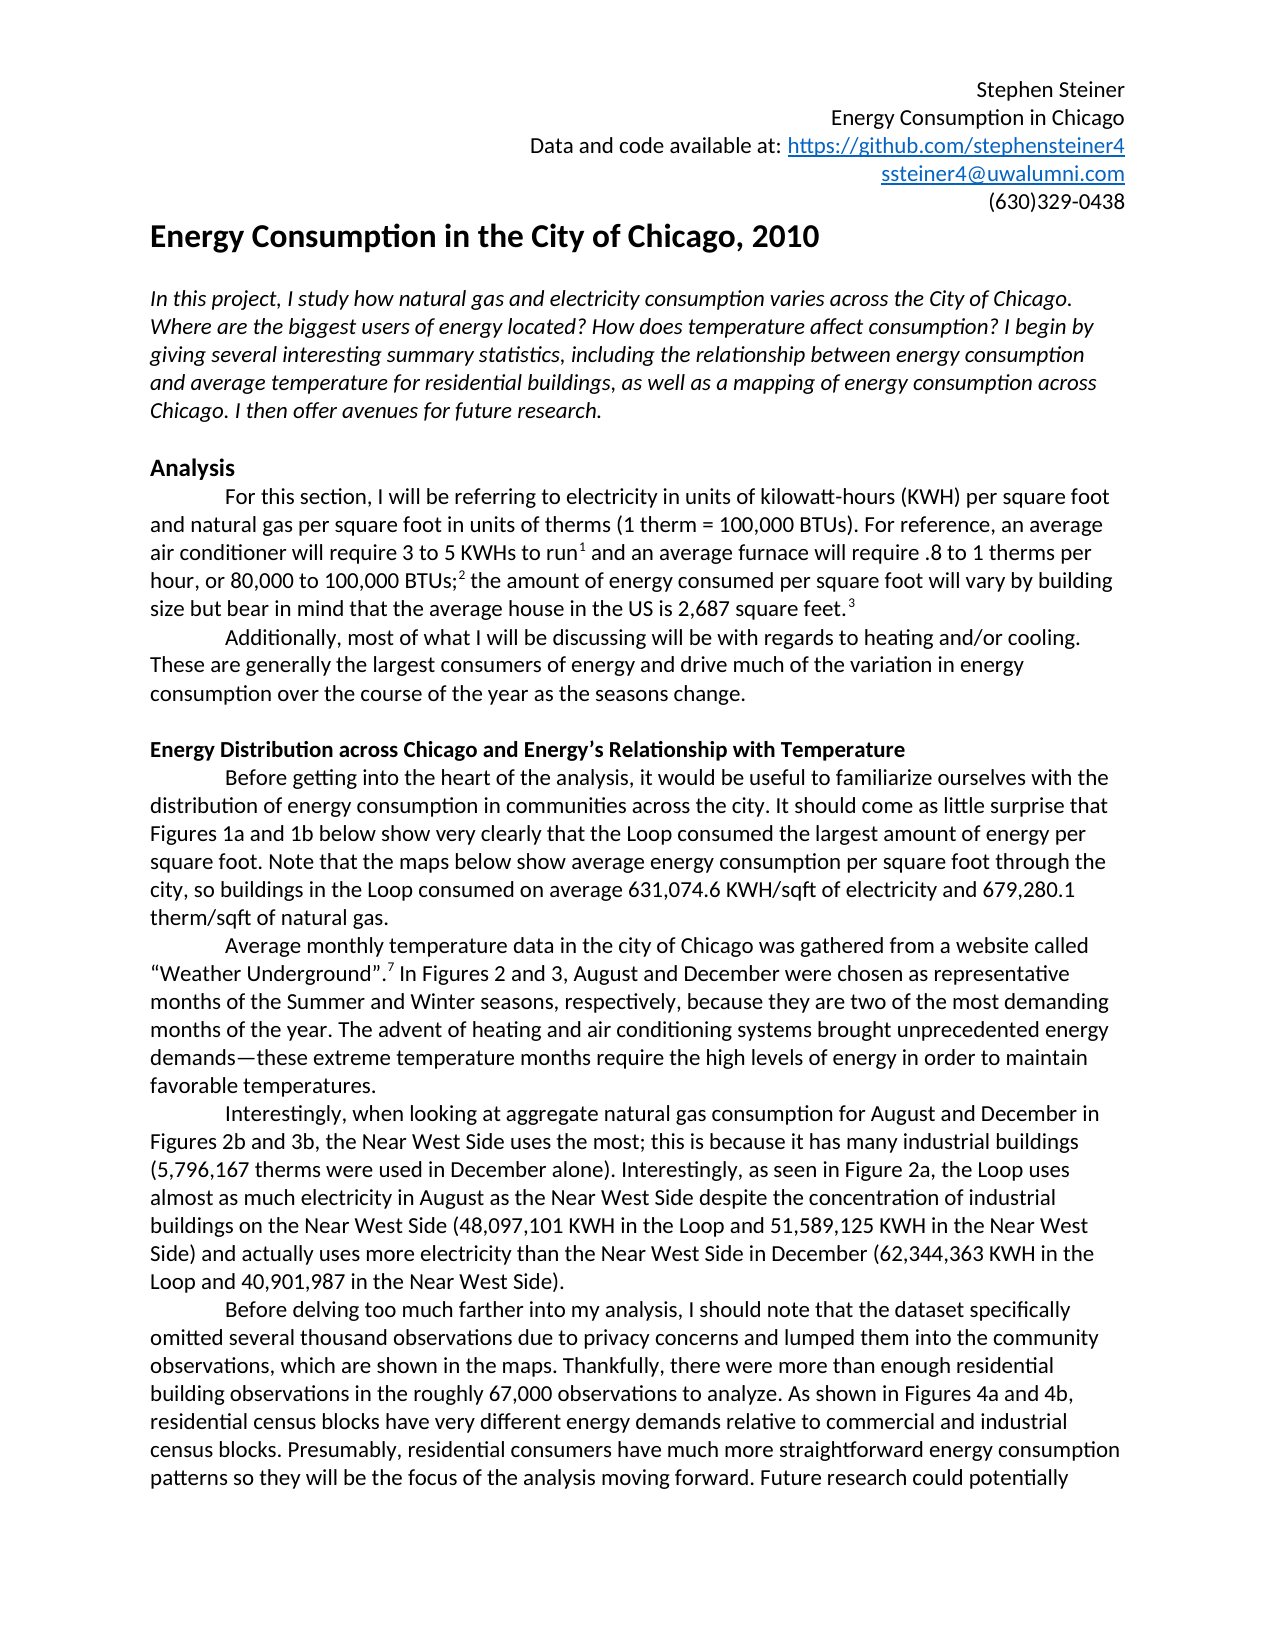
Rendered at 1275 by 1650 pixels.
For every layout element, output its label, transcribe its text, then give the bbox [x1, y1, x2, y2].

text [150, 1295, 1125, 1491]
text Energy Consumption in the City of Chicago, 2010 [150, 215, 1125, 256]
text Before getting into the heart of the analysis, it would be useful to familiarize ourselves with the distribution of energy consumption in communities across the city. It should come as little surprise that Figures 1a and 1b below show very clearly that the Loop consumed the largest amount of energy per square foot. Note that the maps below show average energy consumption per square foot through the city, so buildings in the Loop consumed on average 631,074.6 KWH/sqft of electricity and 679,280.1 therm/sqft of natural gas. [150, 763, 1125, 931]
text For this section, I will be referring to electricity in units of kilowatt-hours (KWH) per square foot and natural gas per square foot in units of therms (1 therm = 100,000 BTUs). For reference, an average air conditioner will require 3 to 5 KWHs to run1 and an average furnace will require .8 to 1 therms per hour, or 80,000 to 100,000 BTUs;2 the amount of energy consumed per square foot will vary by building size but bear in mind that the average house in the US is 2,687 square feet.3 [150, 482, 1125, 623]
text Average monthly temperature data in the city of Chicago was gathered from a website called “Weather Underground”.7 In Figures 2 and 3, August and December were chosen as representative months of the Summer and Winter seasons, respectively, because they are two of the most demanding months of the year. The advent of heating and air conditioning systems brought unprecedented energy demands—these extreme temperature months require the high levels of energy in order to maintain favorable temperatures. [150, 931, 1125, 1099]
text Analysis [150, 452, 1125, 482]
text Additionally, most of what I will be discussing will be with regards to heating and/or cooling. These are generally the largest consumers of energy and drive much of the variation in energy consumption over the course of the year as the seasons change. [150, 623, 1125, 707]
text In this project, I study how natural gas and electricity consumption varies across the City of Chicago. Where are the biggest users of energy located? How does temperature affect consumption? I begin by giving several interesting summary statistics, including the relationship between energy consumption and average temperature for residential buildings, as well as a mapping of energy consumption across Chicago. I then offer avenues for future research. [150, 284, 1125, 424]
text Energy Distribution across Chicago and Energy’s Relationship with Temperature [150, 735, 1125, 763]
text Interestingly, when looking at aggregate natural gas consumption for August and December in Figures 2b and 3b, the Near West Side uses the most; this is because it has many industrial buildings (5,796,167 therms were used in December alone). Interestingly, as seen in Figure 2a, the Loop uses almost as much electricity in August as the Near West Side despite the concentration of industrial buildings on the Near West Side (48,097,101 KWH in the Loop and 51,589,125 KWH in the Near West Side) and actually uses more electricity than the Near West Side in December (62,344,363 KWH in the Loop and 40,901,987 in the Near West Side). [150, 1099, 1125, 1295]
